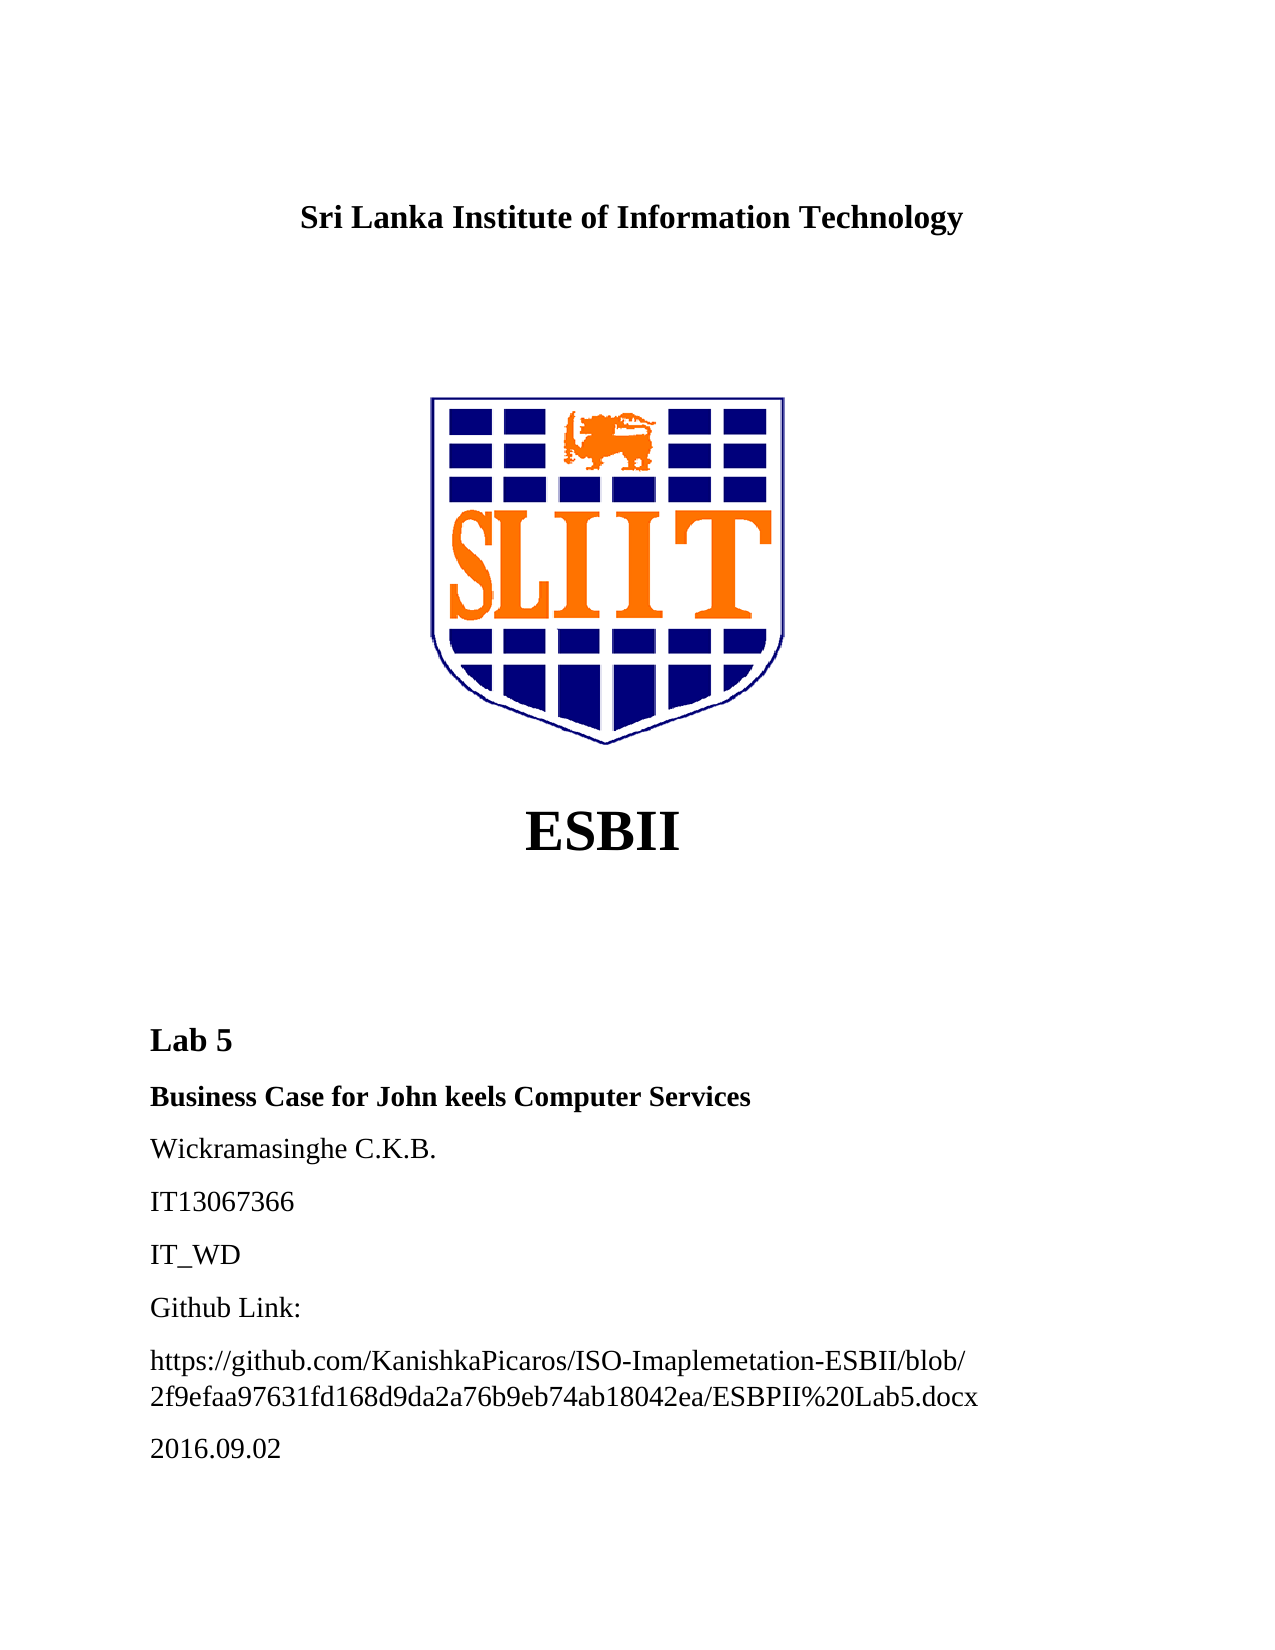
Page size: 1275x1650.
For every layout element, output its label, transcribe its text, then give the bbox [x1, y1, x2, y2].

text https://github.com/KanishkaPicaros/ISO-Imaplemetation-ESBII/blob/2f9efaa97631fd168d9da2a76b9eb74ab18042ea/ESBPII%20Lab5.docx [150, 1343, 1125, 1412]
text 2016.09.02 [150, 1432, 1125, 1465]
picture [428, 396, 788, 745]
text Github Link: [150, 1290, 1125, 1323]
text IT_WD [150, 1237, 1125, 1271]
text Lab 5 [150, 1021, 1125, 1059]
text Wickramasinghe C.K.B. [150, 1131, 1125, 1165]
text Business Case for John keels Computer Services [150, 1079, 1125, 1112]
text IT13067366 [150, 1184, 1125, 1218]
text Sri Lanka Institute of Information Technology [150, 197, 1125, 235]
text ESBII [450, 796, 1125, 863]
